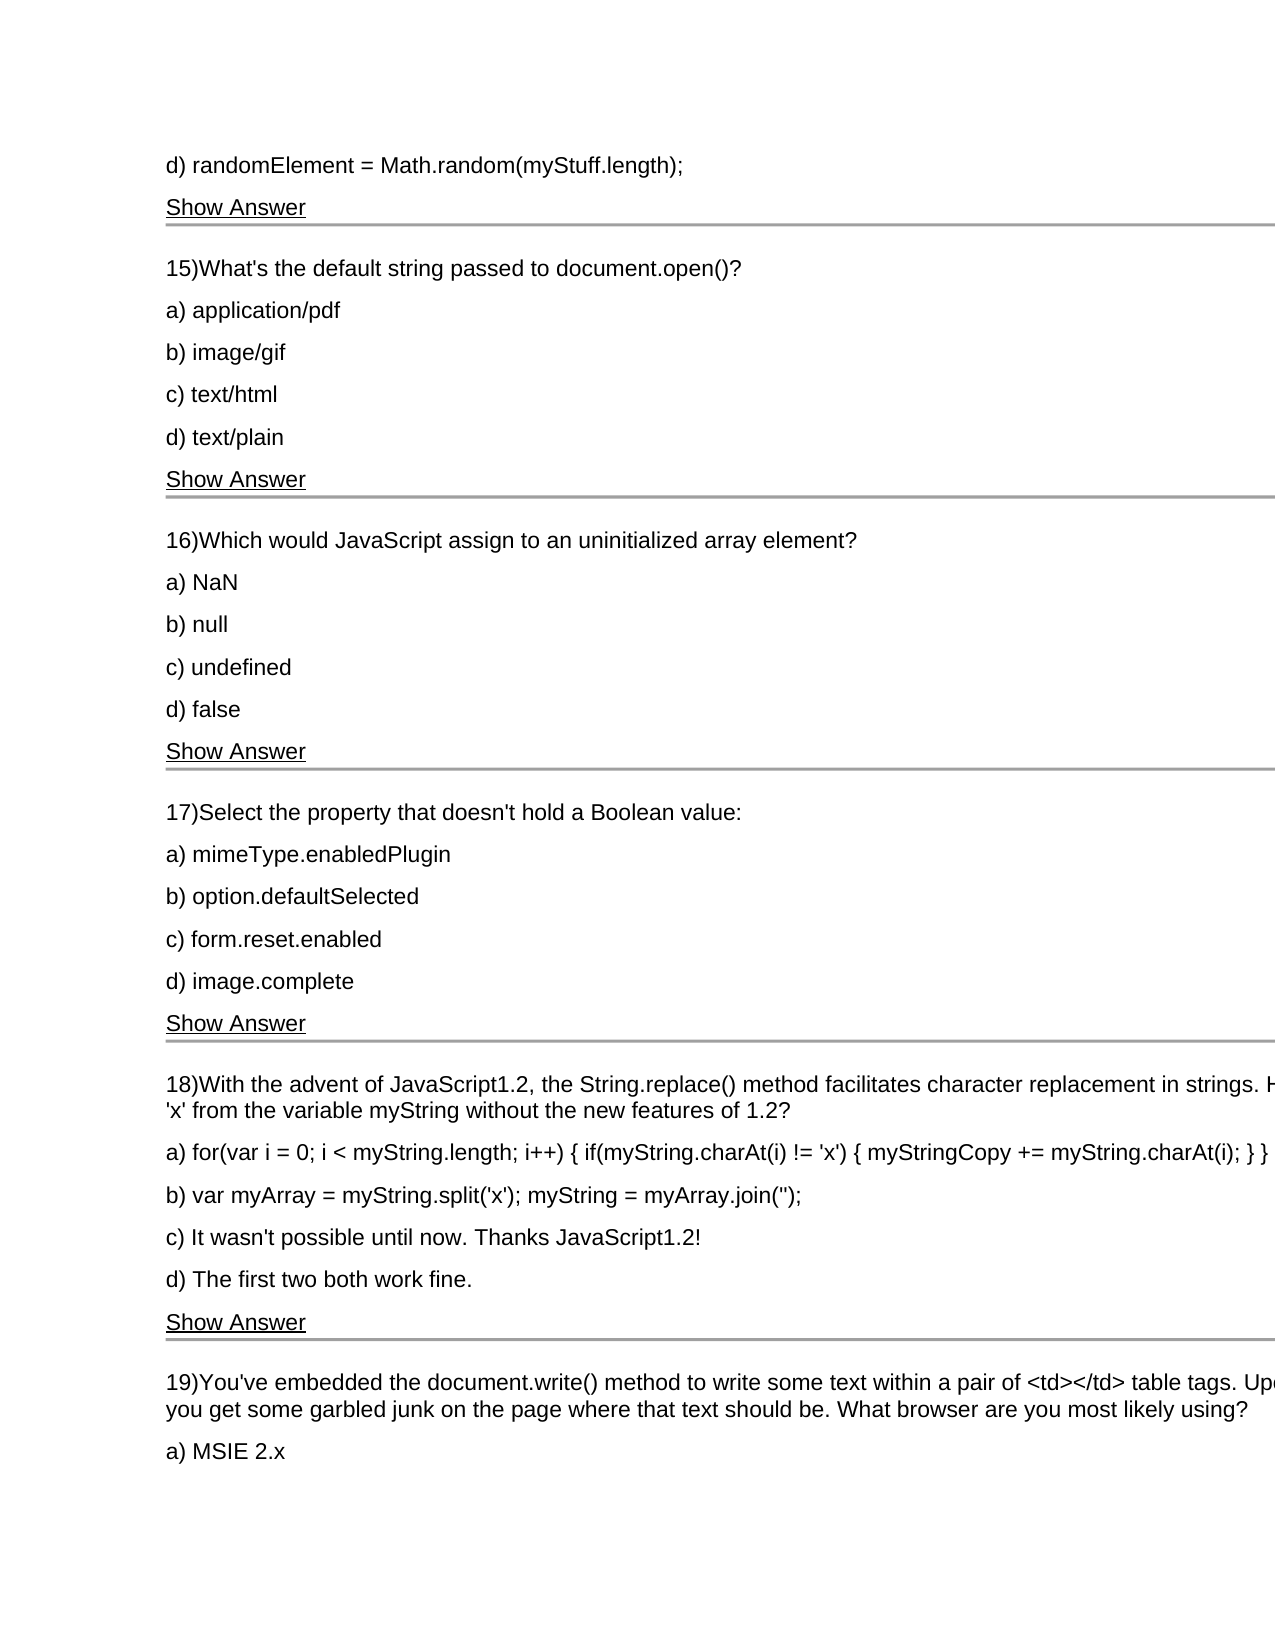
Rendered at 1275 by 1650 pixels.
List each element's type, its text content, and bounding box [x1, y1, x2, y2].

table_cell Show Answer [164, 1009, 1275, 1038]
table_cell d) image.complete [164, 966, 1275, 1008]
table_cell c) text/html [164, 380, 1275, 422]
table_cell a) for(var i = 0; i < myString.length; i++) { if(myString.charAt(i) != 'x') { myStringCopy += myString.charAt(i); } } myString = myStringCopy; [164, 1138, 1275, 1180]
table_cell b) var myArray = myString.split('x'); myString = myArray.join(''); [164, 1180, 1275, 1222]
table_cell [164, 1038, 1275, 1069]
table_cell c) It wasn't possible until now. Thanks JavaScript1.2! [164, 1223, 1275, 1265]
table_cell a) mimeType.enabledPlugin [164, 839, 1275, 882]
table_cell b) image/gif [164, 338, 1275, 380]
table_cell 19)You've embedded the document.write() method to write some text within a pair of <td></td> table tags. Upon loading the file, however, you get some garbled junk on the page where that text should be. What browser are you most likely using? [164, 1368, 1275, 1436]
table_cell c) form.reset.enabled [164, 924, 1275, 966]
table_cell b) null [164, 610, 1275, 652]
table_cell Show Answer [164, 192, 1275, 222]
table_cell c) undefined [164, 652, 1275, 694]
table_cell d) false [164, 694, 1275, 736]
table_cell [164, 222, 1275, 253]
table_cell d) The first two both work fine. [164, 1265, 1275, 1307]
table_cell b) option.defaultSelected [164, 882, 1275, 924]
table_cell a) NaN [164, 567, 1275, 609]
table_cell d) text/plain [164, 422, 1275, 464]
table_cell Show Answer [164, 464, 1275, 494]
table_cell 18)With the advent of JavaScript1.2, the String.replace() method facilitates character replacement in strings. How would you remove every 'x' from the variable myString without the new features of 1.2? [164, 1069, 1275, 1138]
table_cell 16)Which would JavaScript assign to an uninitialized array element? [164, 525, 1275, 567]
table_cell Show Answer [164, 736, 1275, 766]
table_cell 15)What's the default string passed to document.open()? [164, 253, 1275, 295]
table_cell [164, 766, 1275, 797]
table_cell d) randomElement = Math.random(myStuff.length); [164, 150, 1275, 192]
table_cell a) application/pdf [164, 295, 1275, 337]
table_cell a) MSIE 2.x [164, 1436, 1275, 1478]
table_cell [164, 494, 1275, 525]
table_cell Show Answer [164, 1307, 1275, 1336]
table_cell 17)Select the property that doesn't hold a Boolean value: [164, 797, 1275, 839]
table_cell [164, 1336, 1275, 1368]
